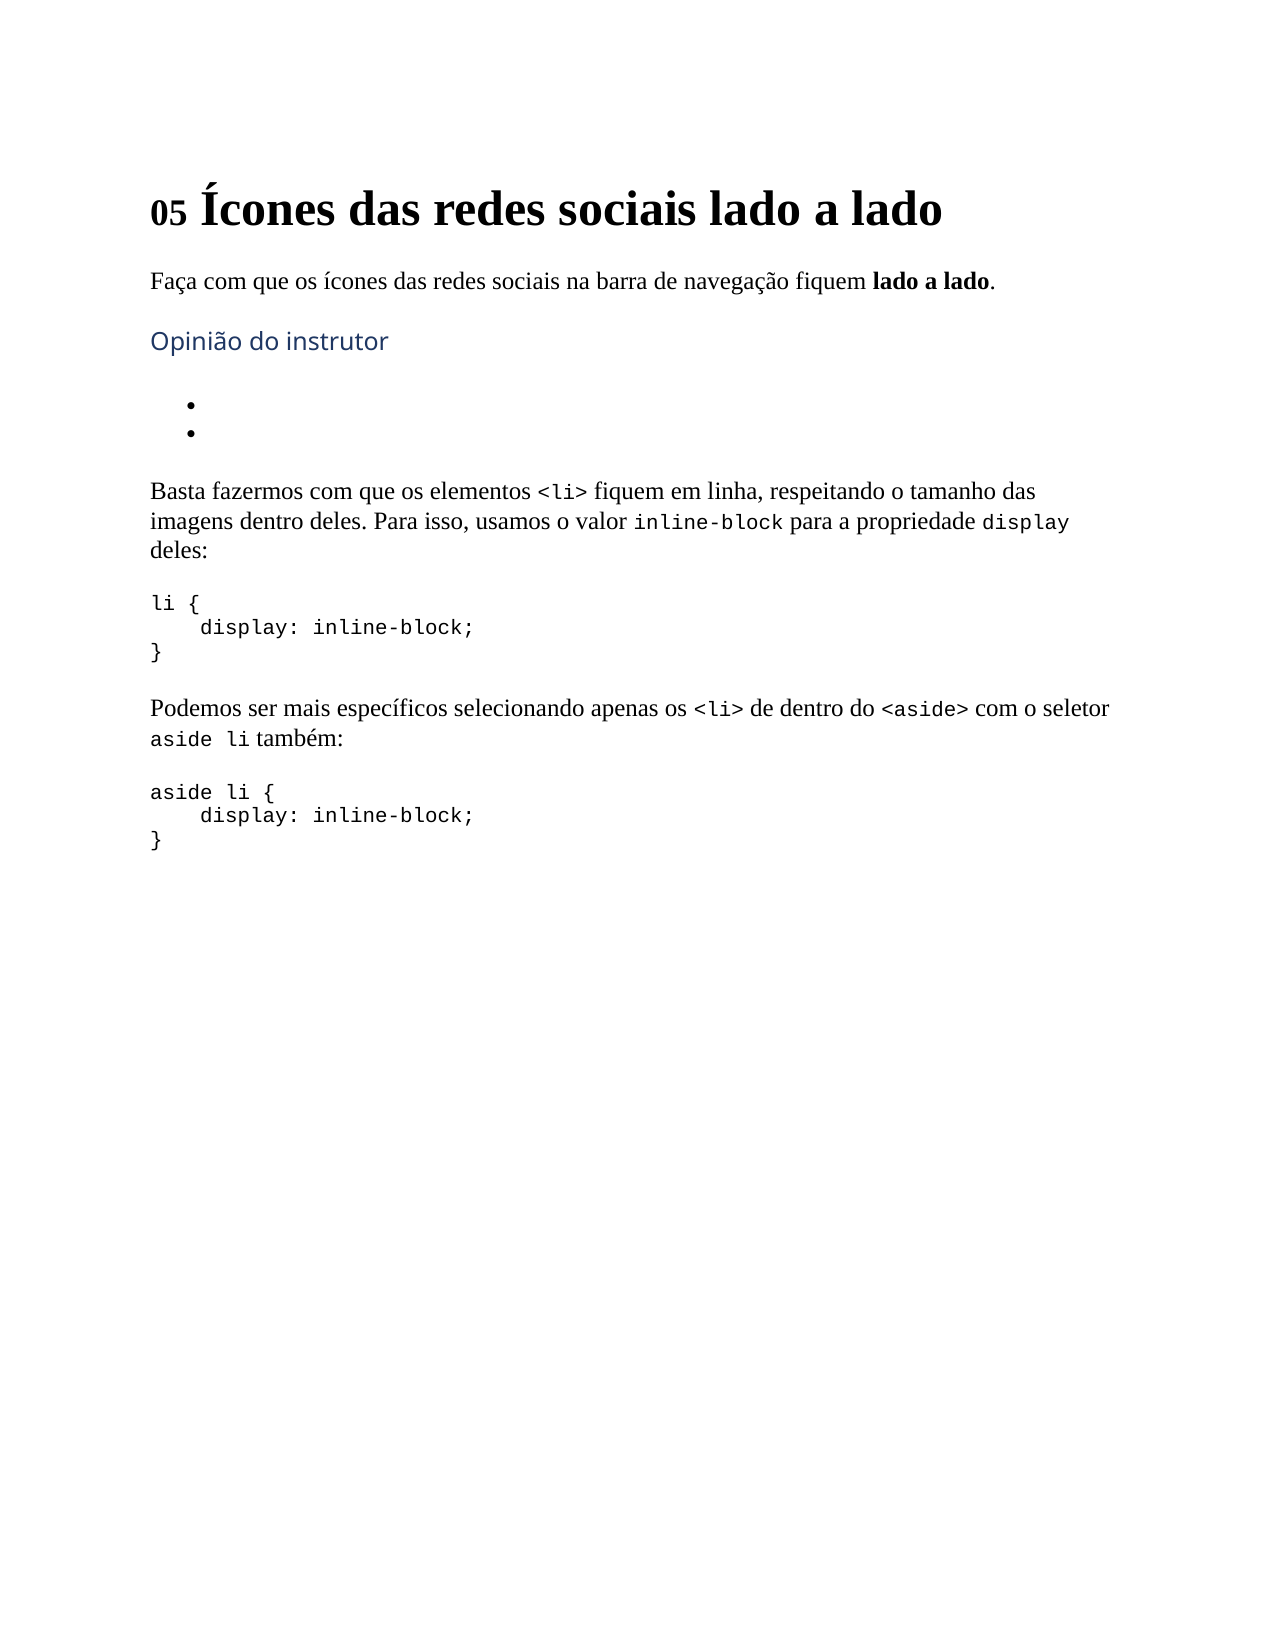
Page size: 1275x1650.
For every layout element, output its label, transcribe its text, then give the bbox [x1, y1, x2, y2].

text display: inline-block; [150, 806, 1125, 829]
text aside li { [150, 782, 1125, 806]
text } [150, 641, 1125, 664]
subtitle Opinião do instrutor [150, 324, 1125, 358]
subtitle 05 Ícones das redes sociais lado a lado [150, 179, 1125, 237]
text Basta fazermos com que os elementos <li> fiquem em linha, respeitando o tamanho das imagens dentro deles. Para isso, usamos o valor inline-block para a propriedade display deles: [150, 476, 1125, 564]
text Faça com que os ícones das redes sociais na barra de navegação fiquem lado a lado. [150, 266, 1125, 294]
text } [150, 829, 1125, 853]
text li { [150, 593, 1125, 617]
text display: inline-block; [150, 617, 1125, 641]
text Podemos ser mais específicos selecionando apenas os <li> de dentro do <aside> com o seletor aside li também: [150, 693, 1125, 753]
